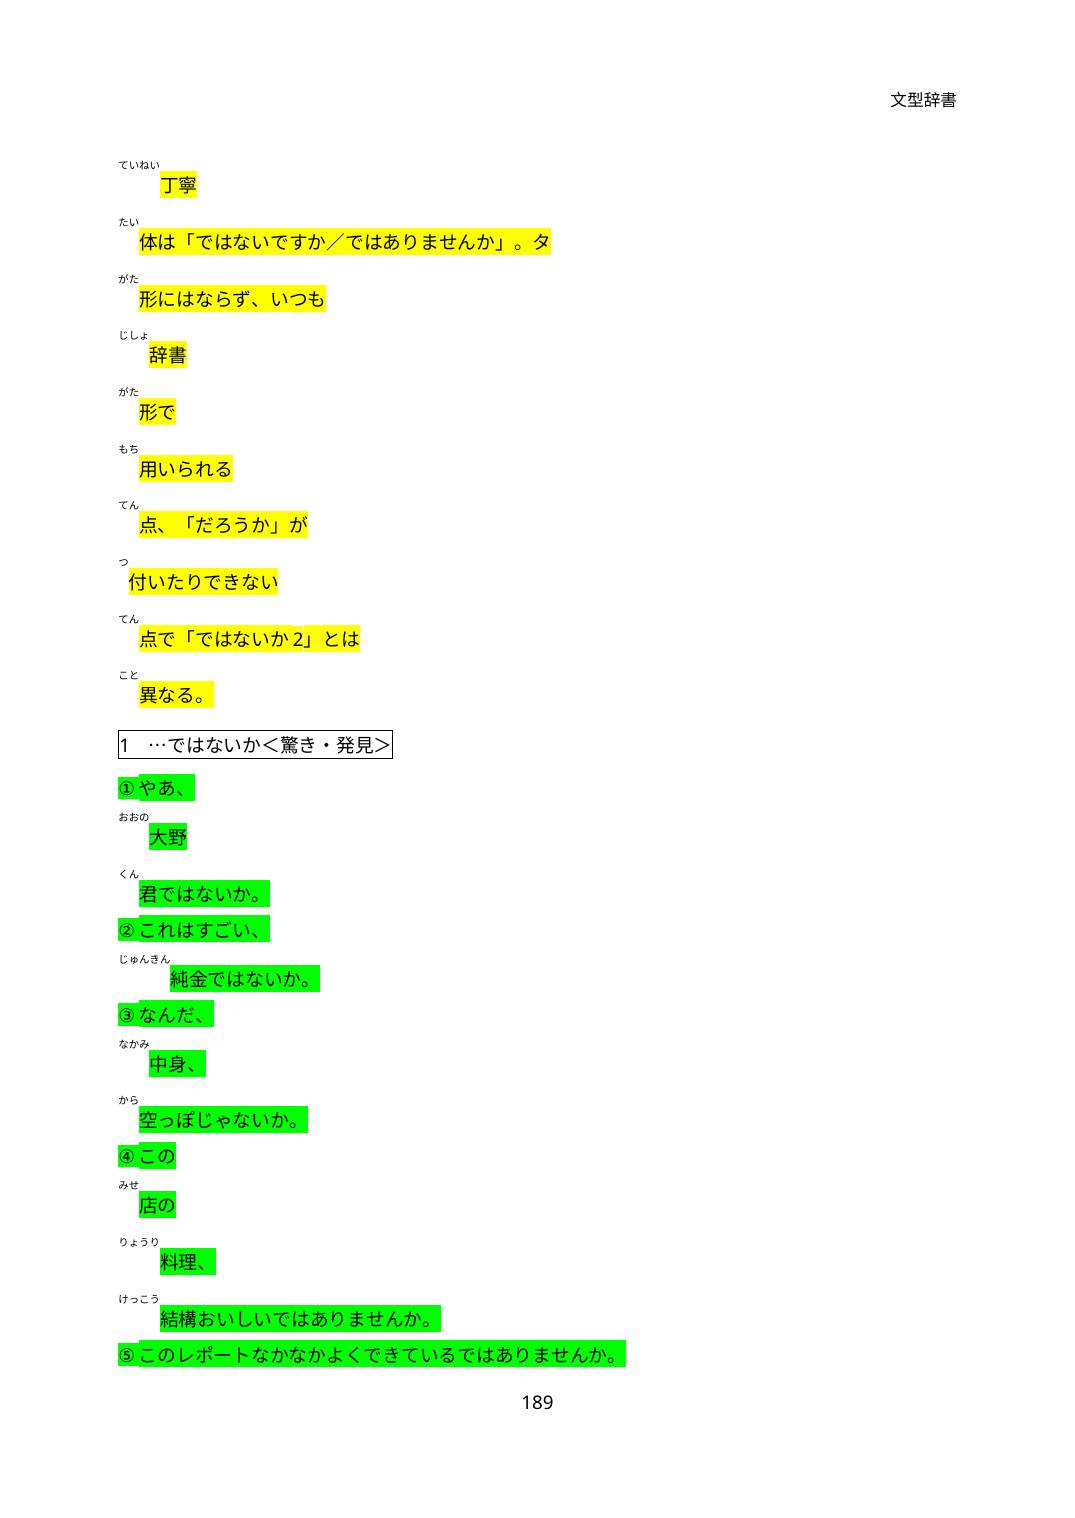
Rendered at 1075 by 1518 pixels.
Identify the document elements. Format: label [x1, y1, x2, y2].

text [118, 150, 957, 1368]
